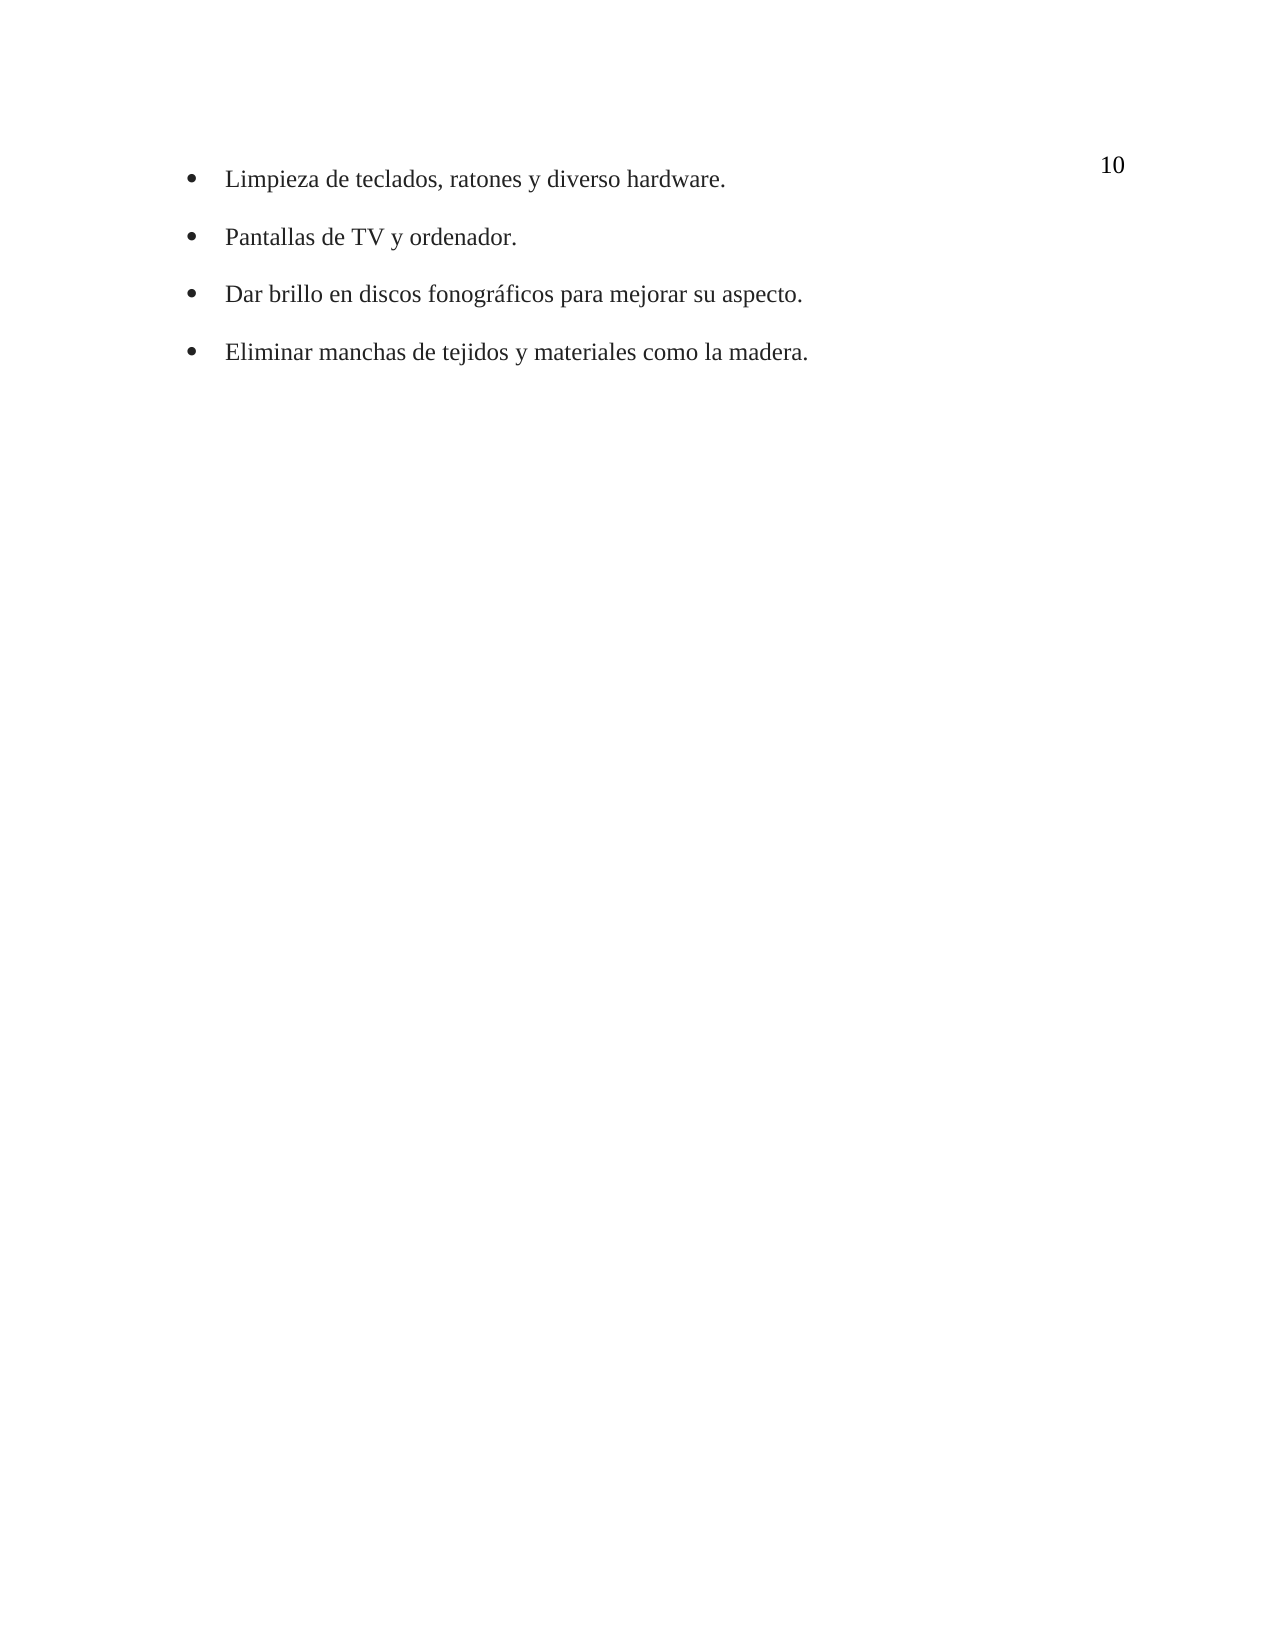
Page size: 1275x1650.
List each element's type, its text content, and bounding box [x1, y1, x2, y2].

list Dar brillo en discos fonográficos para mejorar su aspecto. [187, 279, 1125, 308]
list Pantallas de TV y ordenador. [187, 222, 1125, 251]
list Limpieza de teclados, ratones y diverso hardware. [187, 164, 1125, 193]
list Eliminar manchas de tejidos y materiales como la madera. [187, 337, 1125, 366]
